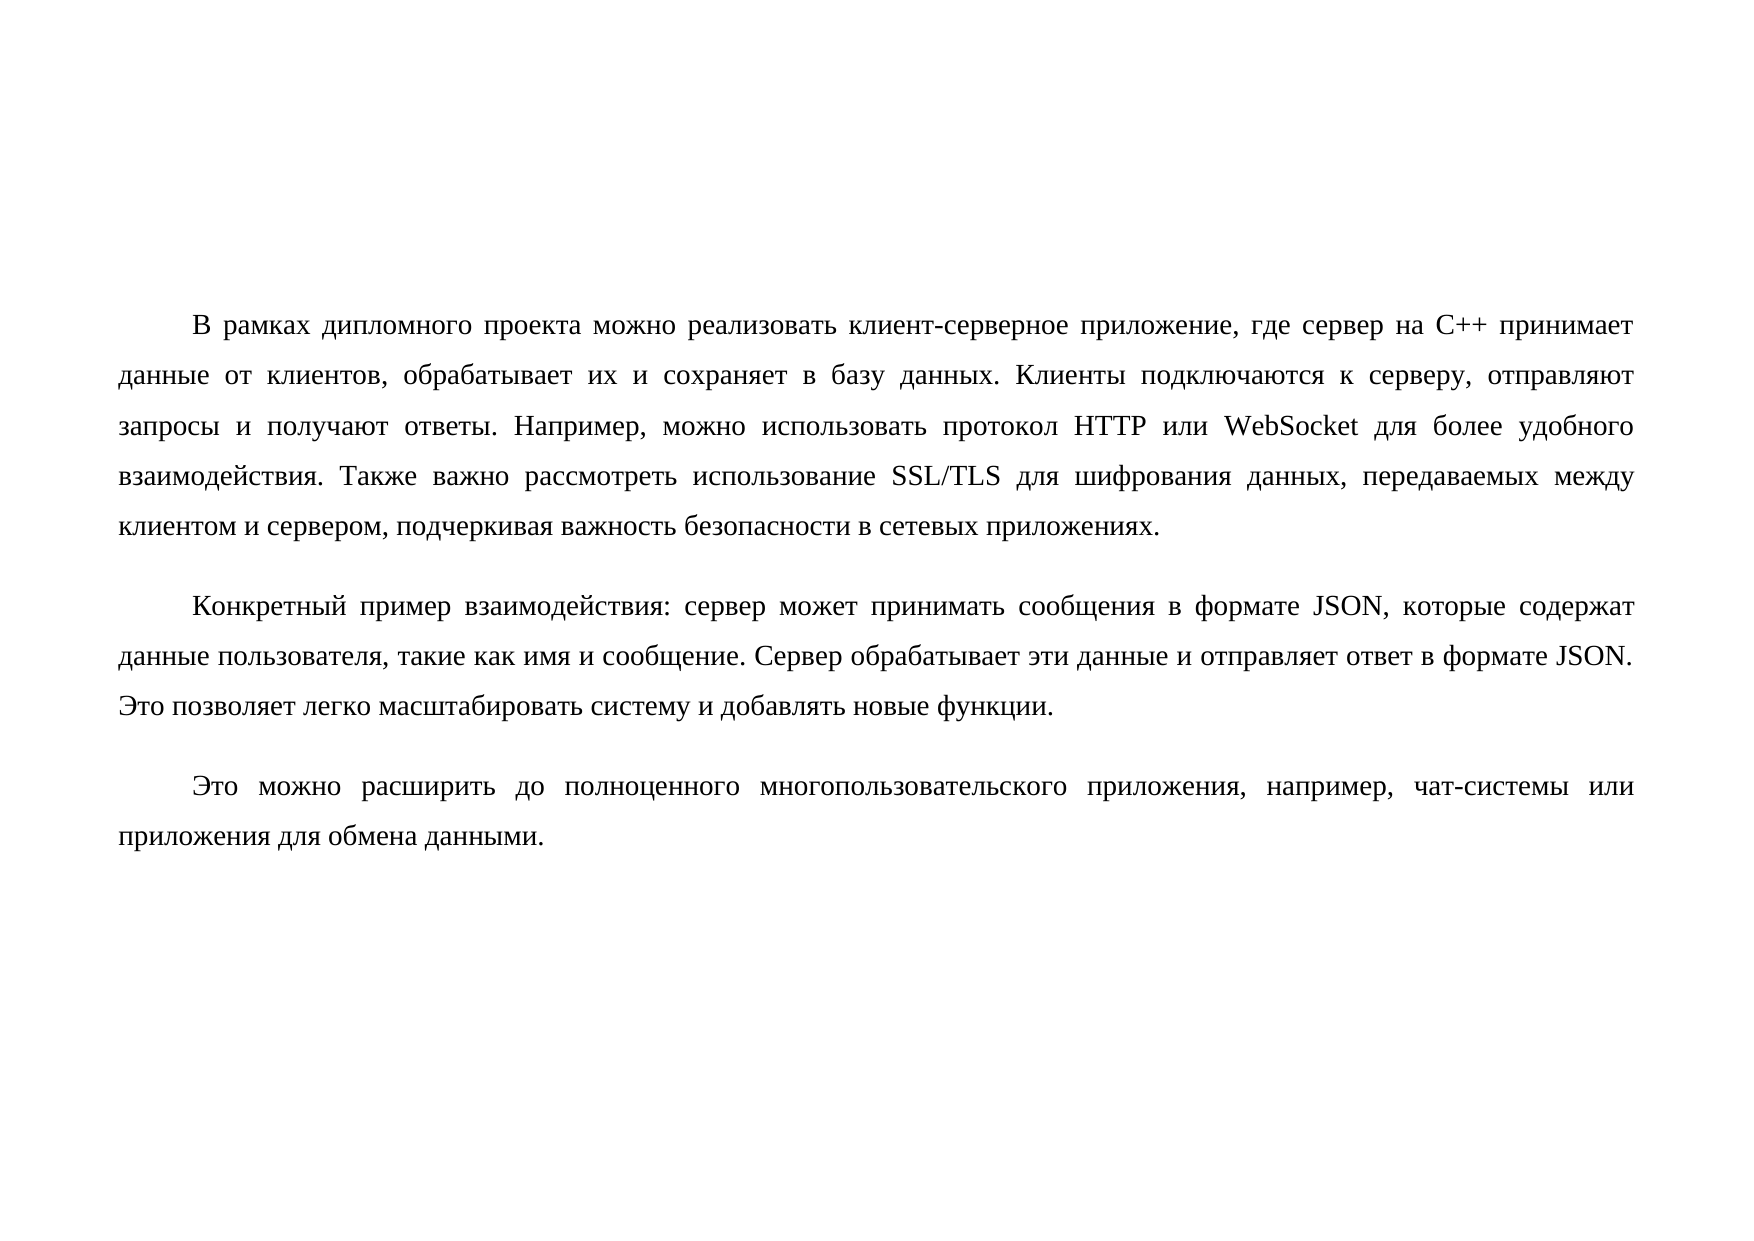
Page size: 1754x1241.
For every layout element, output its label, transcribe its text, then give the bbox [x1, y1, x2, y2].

text Это можно расширить до полноценного многопользовательского приложения, например, чат-системы или приложения для обмена данными. [118, 768, 1636, 852]
text В рамках дипломного проекта можно реализовать клиент-серверное приложение, где сервер на C++ принимает данные от клиентов, обрабатывает их и сохраняет в базу данных. Клиенты подключаются к серверу, отправляют запросы и получают ответы. Например, можно использовать протокол HTTP или WebSocket для более удобного взаимодействия. Также важно рассмотреть использование SSL/TLS для шифрования данных, передаваемых между клиентом и сервером, подчеркивая важность безопасности в сетевых приложениях. [118, 307, 1636, 542]
text Конкретный пример взаимодействия: сервер может принимать сообщения в формате JSON, которые содержат данные пользователя, такие как имя и сообщение. Сервер обрабатывает эти данные и отправляет ответ в формате JSON. Это позволяет легко масштабировать систему и добавлять новые функции. [118, 588, 1636, 722]
